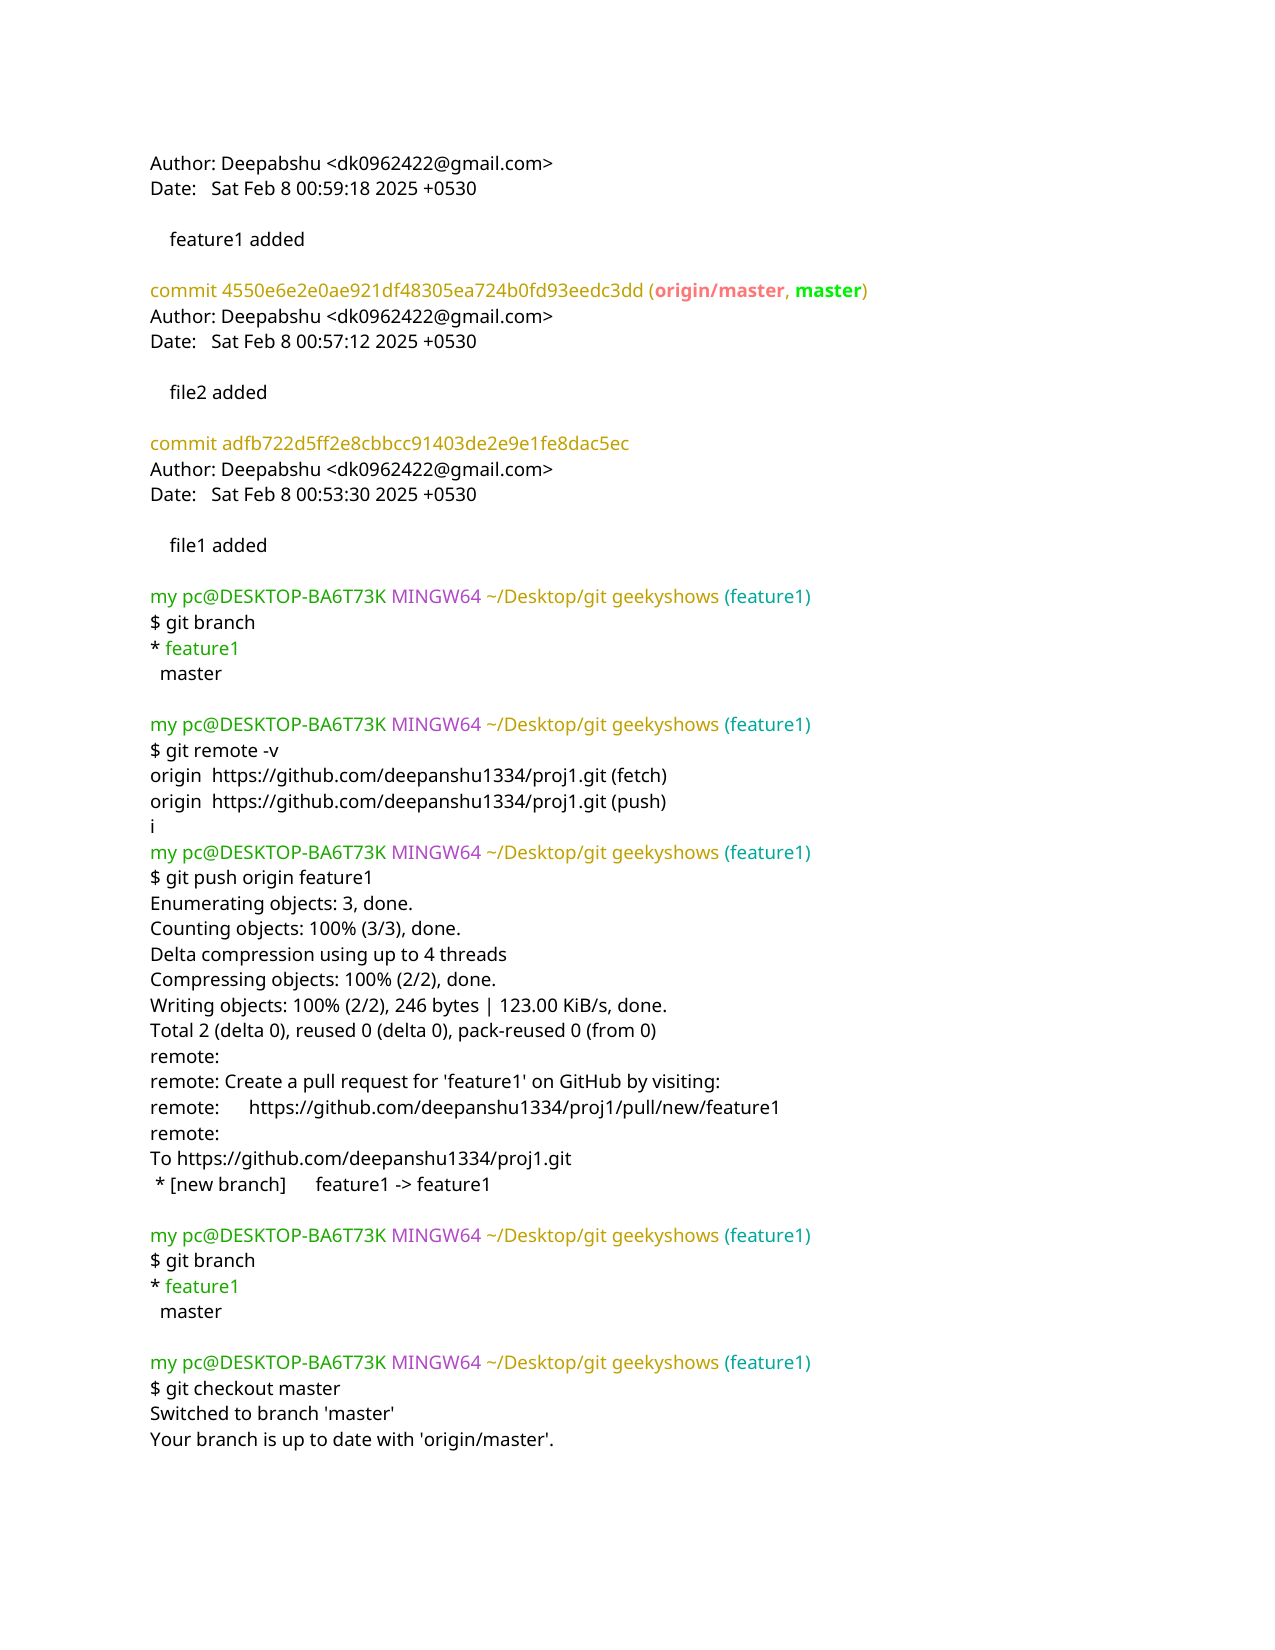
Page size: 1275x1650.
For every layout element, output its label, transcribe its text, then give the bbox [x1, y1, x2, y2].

text remote: [150, 1043, 1125, 1069]
text feature1 added [150, 227, 1125, 252]
text my pc@DESKTOP-BA6T73K MINGW64 ~/Desktop/git geekyshows (feature1) [150, 839, 1125, 864]
text Date: Sat Feb 8 00:59:18 2025 +0530 [150, 176, 1125, 201]
text origin https://github.com/deepanshu1334/proj1.git (push) [150, 788, 1125, 813]
text To https://github.com/deepanshu1334/proj1.git [150, 1145, 1125, 1171]
text commit adfb722d5ff2e8cbbcc91403de2e9e1fe8dac5ec [150, 431, 1125, 456]
text * [new branch] feature1 -> feature1 [150, 1171, 1125, 1196]
text Your branch is up to date with 'origin/master'. [150, 1426, 1125, 1452]
text Author: Deepabshu <dk0962422@gmail.com> [150, 150, 1125, 176]
text * feature1 [150, 635, 1125, 660]
text master [150, 1298, 1125, 1324]
text commit 4550e6e2e0ae921df48305ea724b0fd93eedc3dd (origin/master, master) [150, 278, 1125, 303]
text Author: Deepabshu <dk0962422@gmail.com> [150, 456, 1125, 482]
text Compressing objects: 100% (2/2), done. [150, 967, 1125, 992]
text * feature1 [150, 1273, 1125, 1298]
text remote: https://github.com/deepanshu1334/proj1/pull/new/feature1 [150, 1094, 1125, 1120]
text $ git push origin feature1 [150, 864, 1125, 890]
text my pc@DESKTOP-BA6T73K MINGW64 ~/Desktop/git geekyshows (feature1) [150, 711, 1125, 737]
text master [150, 660, 1125, 686]
text Counting objects: 100% (3/3), done. [150, 916, 1125, 941]
text remote: Create a pull request for 'feature1' on GitHub by visiting: [150, 1069, 1125, 1094]
text my pc@DESKTOP-BA6T73K MINGW64 ~/Desktop/git geekyshows (feature1) [150, 1222, 1125, 1247]
text my pc@DESKTOP-BA6T73K MINGW64 ~/Desktop/git geekyshows (feature1) [150, 1349, 1125, 1375]
text i [150, 813, 1125, 839]
text remote: [150, 1120, 1125, 1145]
text Writing objects: 100% (2/2), 246 bytes | 123.00 KiB/s, done. [150, 992, 1125, 1018]
text Switched to branch 'master' [150, 1401, 1125, 1426]
text origin https://github.com/deepanshu1334/proj1.git (fetch) [150, 762, 1125, 788]
text $ git remote -v [150, 737, 1125, 762]
text Total 2 (delta 0), reused 0 (delta 0), pack-reused 0 (from 0) [150, 1018, 1125, 1043]
text Delta compression using up to 4 threads [150, 941, 1125, 967]
text file1 added [150, 533, 1125, 558]
text $ git branch [150, 609, 1125, 635]
text Date: Sat Feb 8 00:53:30 2025 +0530 [150, 482, 1125, 507]
text $ git checkout master [150, 1375, 1125, 1401]
text Date: Sat Feb 8 00:57:12 2025 +0530 [150, 329, 1125, 354]
text $ git branch [150, 1247, 1125, 1273]
text Author: Deepabshu <dk0962422@gmail.com> [150, 303, 1125, 329]
text file2 added [150, 380, 1125, 405]
text Enumerating objects: 3, done. [150, 890, 1125, 916]
text my pc@DESKTOP-BA6T73K MINGW64 ~/Desktop/git geekyshows (feature1) [150, 584, 1125, 609]
